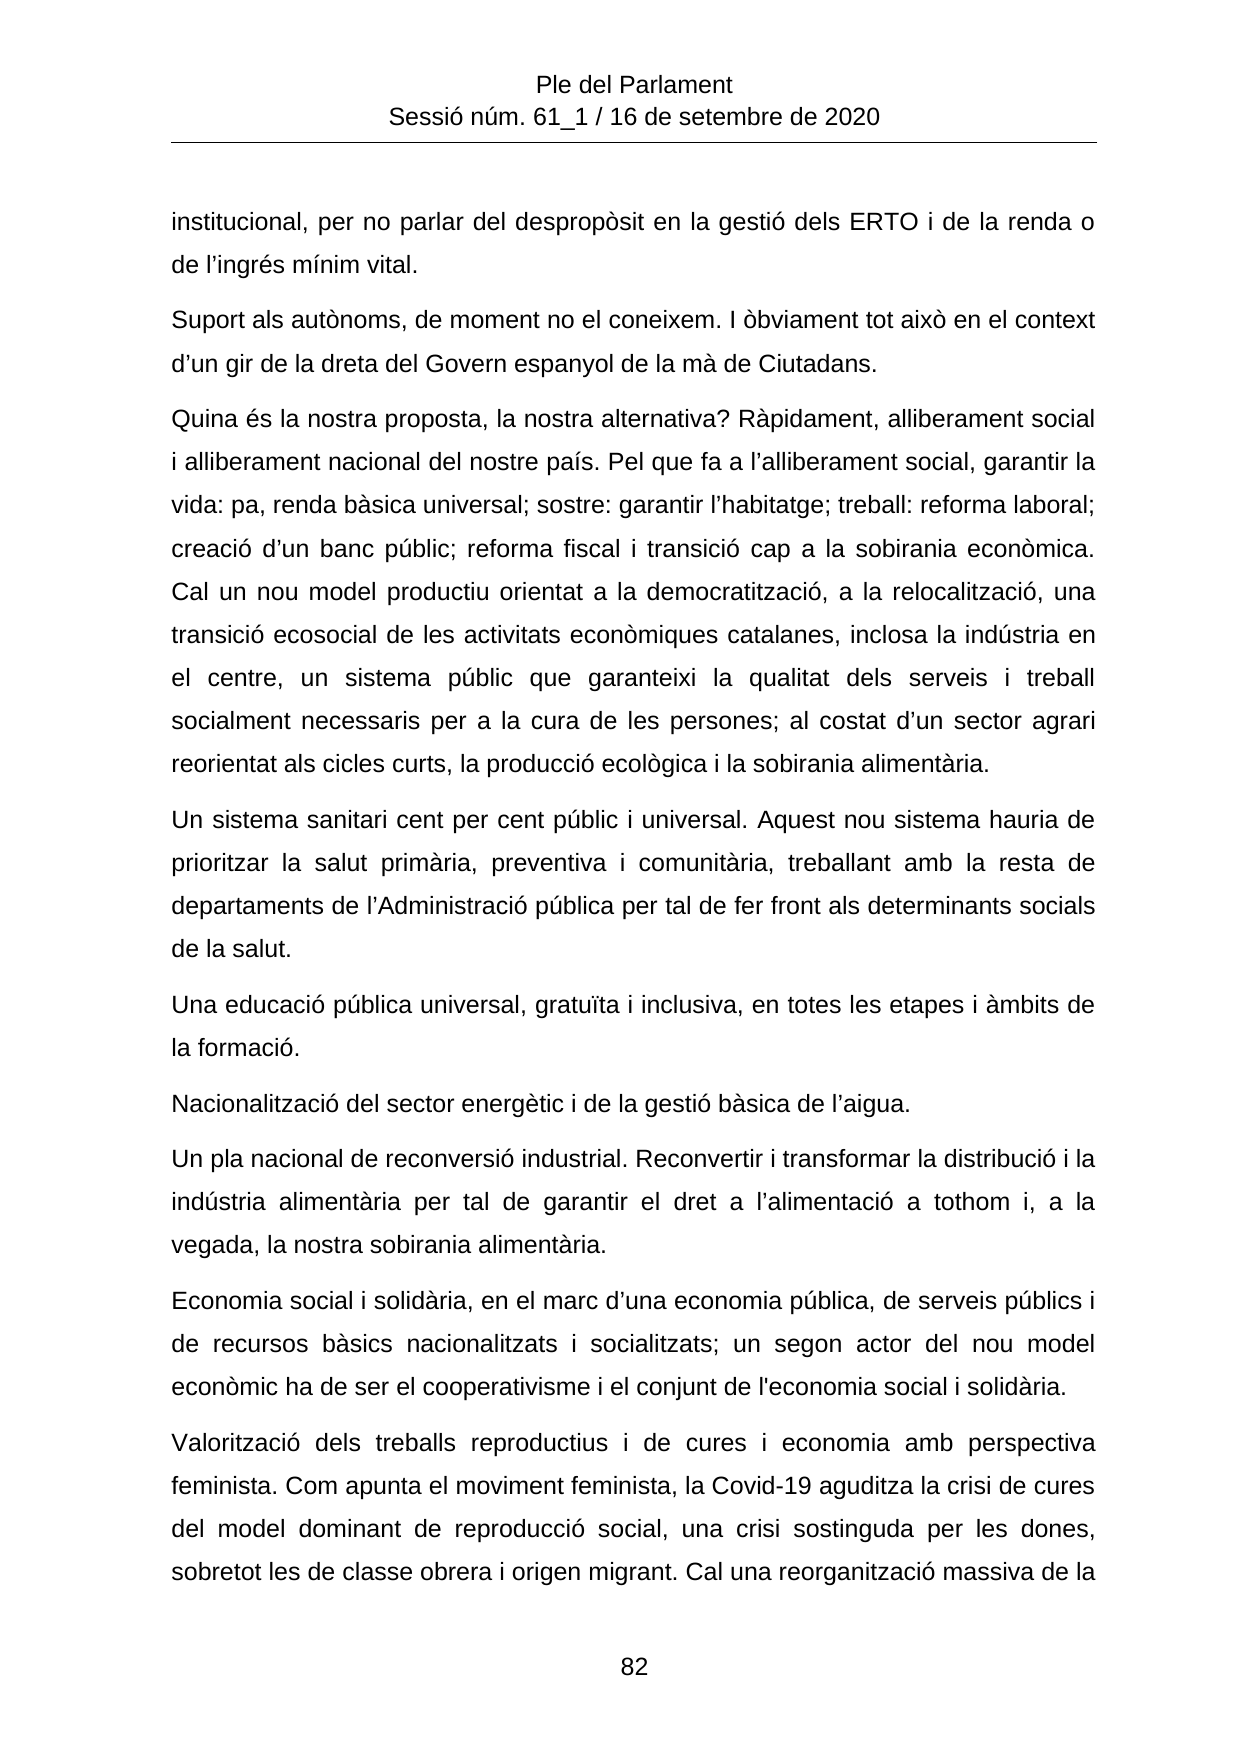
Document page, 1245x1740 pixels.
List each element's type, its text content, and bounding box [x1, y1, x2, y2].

text Un sistema sanitari cent per cent públic i universal. Aquest nou sistema hauria de prioritzar la salut primària, preventiva i comunitària, treballant amb la resta de departaments de l’Administració pública per tal de fer front als determinants socials de la salut. [171, 805, 1097, 963]
text Nacionalització del sector energètic i de la gestió bàsica de l’aigua. [171, 1089, 1097, 1117]
text Un pla nacional de reconversió industrial. Reconvertir i transformar la distribució i la indústria alimentària per tal de garantir el dret a l’alimentació a tothom i, a la vegada, la nostra sobirania alimentària. [171, 1144, 1097, 1259]
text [171, 207, 1097, 279]
text Suport als autònoms, de moment no el coneixem. I òbviament tot això en el context d’un gir de la dreta del Govern espanyol de la mà de Ciutadans. [171, 306, 1097, 377]
text Una educació pública universal, gratuïta i inclusiva, en totes les etapes i àmbits de la formació. [171, 990, 1097, 1062]
text Quina és la nostra proposta, la nostra alternativa? Ràpidament, alliberament social i alliberament nacional del nostre país. Pel que fa a l’alliberament social, garantir la vida: pa, renda bàsica universal; sostre: garantir l’habitatge; treball: reforma laboral; creació d’un banc públic; reforma fiscal i transició cap a la sobirania econòmica. Cal un nou model productiu orientat a la democratització, a la relocalització, una transició ecosocial de les activitats econòmiques catalanes, inclosa la indústria en el centre, un sistema públic que garanteixi la qualitat dels serveis i treball socialment necessaris per a la cura de les persones; al costat d’un sector agrari reorientat als cicles curts, la producció ecològica i la sobirania alimentària. [171, 404, 1097, 778]
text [171, 1428, 1097, 1586]
text Economia social i solidària, en el marc d’una economia pública, de serveis públics i de recursos bàsics nacionalitzats i socialitzats; un segon actor del nou model econòmic ha de ser el cooperativisme i el conjunt de l'economia social i solidària. [171, 1286, 1097, 1401]
